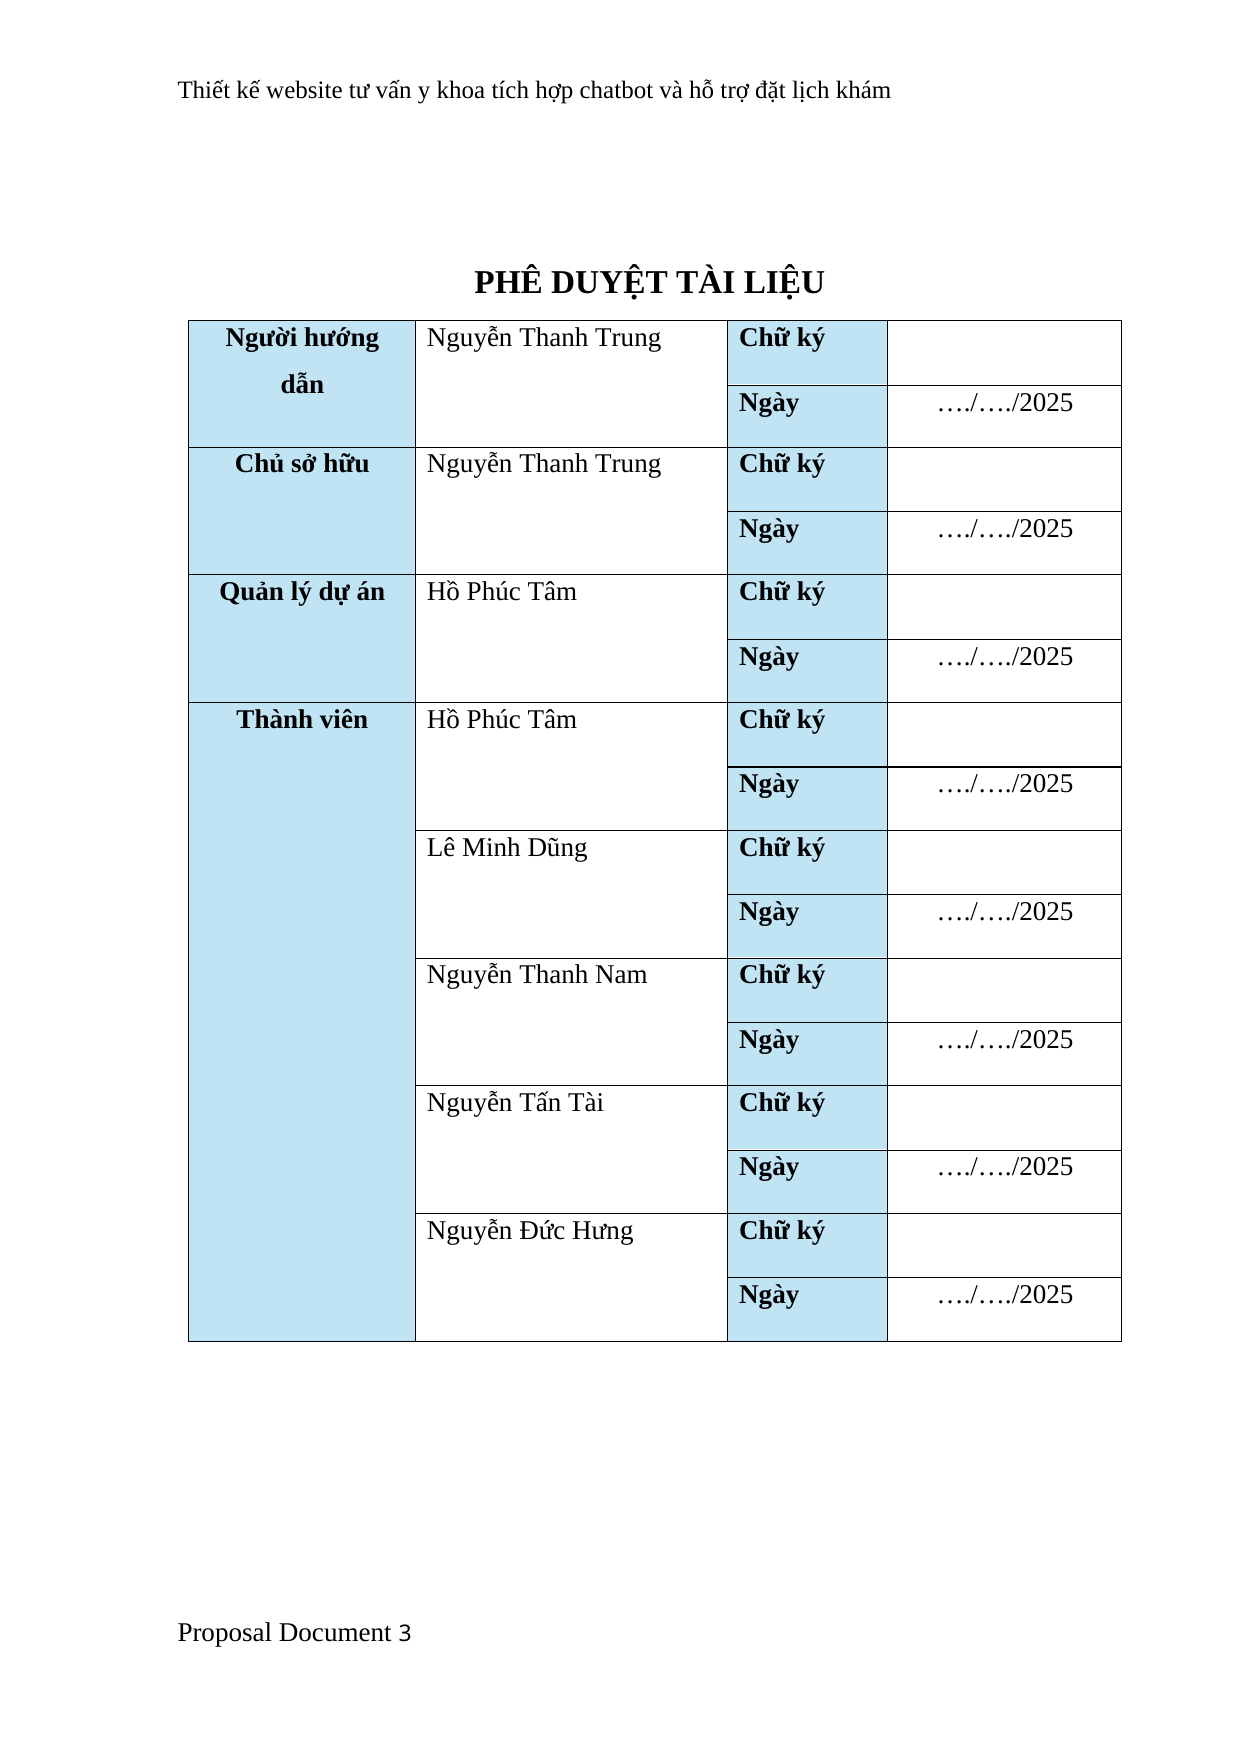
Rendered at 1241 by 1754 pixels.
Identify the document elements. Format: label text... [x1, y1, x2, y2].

table_cell [888, 1086, 1121, 1149]
table_cell Ngày [728, 640, 887, 702]
table_cell Nguyễn Thanh Nam [416, 959, 727, 1085]
table_cell Chủ sở hữu [189, 448, 415, 574]
table_cell Quản lý dự án [189, 575, 415, 702]
table_cell Chữ ký [728, 1214, 887, 1277]
table_cell Chữ ký [728, 575, 887, 639]
table_cell …./…./2025 [888, 512, 1121, 574]
table_cell …./…./2025 [888, 768, 1121, 830]
table_cell Nguyễn Thanh Trung [416, 448, 727, 574]
table_cell [888, 959, 1121, 1022]
table_cell [888, 448, 1121, 511]
table_cell …./…./2025 [888, 1278, 1121, 1341]
table_cell …./…./2025 [888, 1023, 1121, 1085]
table_cell Ngày [728, 768, 887, 830]
table_cell [888, 575, 1121, 639]
table_cell Nguyễn Tấn Tài [416, 1086, 727, 1213]
table_cell Chữ ký [728, 448, 887, 511]
table_cell Ngày [728, 895, 887, 957]
table_cell …./…./2025 [888, 640, 1121, 702]
table_cell Chữ ký [728, 831, 887, 894]
table_cell [888, 1214, 1121, 1277]
table_cell Hồ Phúc Tâm [416, 575, 727, 702]
table_cell Ngày [728, 1151, 887, 1213]
table_cell Ngày [728, 512, 887, 574]
text PHÊ DUYỆT TÀI LIỆU [177, 263, 1122, 301]
table_header [888, 321, 1121, 384]
table_header Nguyễn Thanh Trung [416, 321, 727, 447]
table_cell [888, 831, 1121, 894]
table_cell [888, 703, 1121, 766]
table_cell Chữ ký [728, 959, 887, 1022]
table_cell Chữ ký [728, 703, 887, 766]
table_cell Thành viên [189, 703, 415, 1341]
table_header Chữ ký [728, 321, 887, 384]
table_cell …./…./2025 [888, 895, 1121, 957]
table_cell Ngày [728, 1023, 887, 1085]
table_cell Nguyễn Đức Hưng [416, 1214, 727, 1341]
table_cell …./…./2025 [888, 386, 1121, 447]
table_cell …./…./2025 [888, 1151, 1121, 1213]
table_cell Lê Minh Dũng [416, 831, 727, 957]
table_cell Hồ Phúc Tâm [416, 703, 727, 830]
table_cell Chữ ký [728, 1086, 887, 1149]
table_header Người hướng dẫn [189, 321, 415, 447]
table_cell Ngày [728, 1278, 887, 1341]
table_cell Ngày [728, 386, 887, 447]
